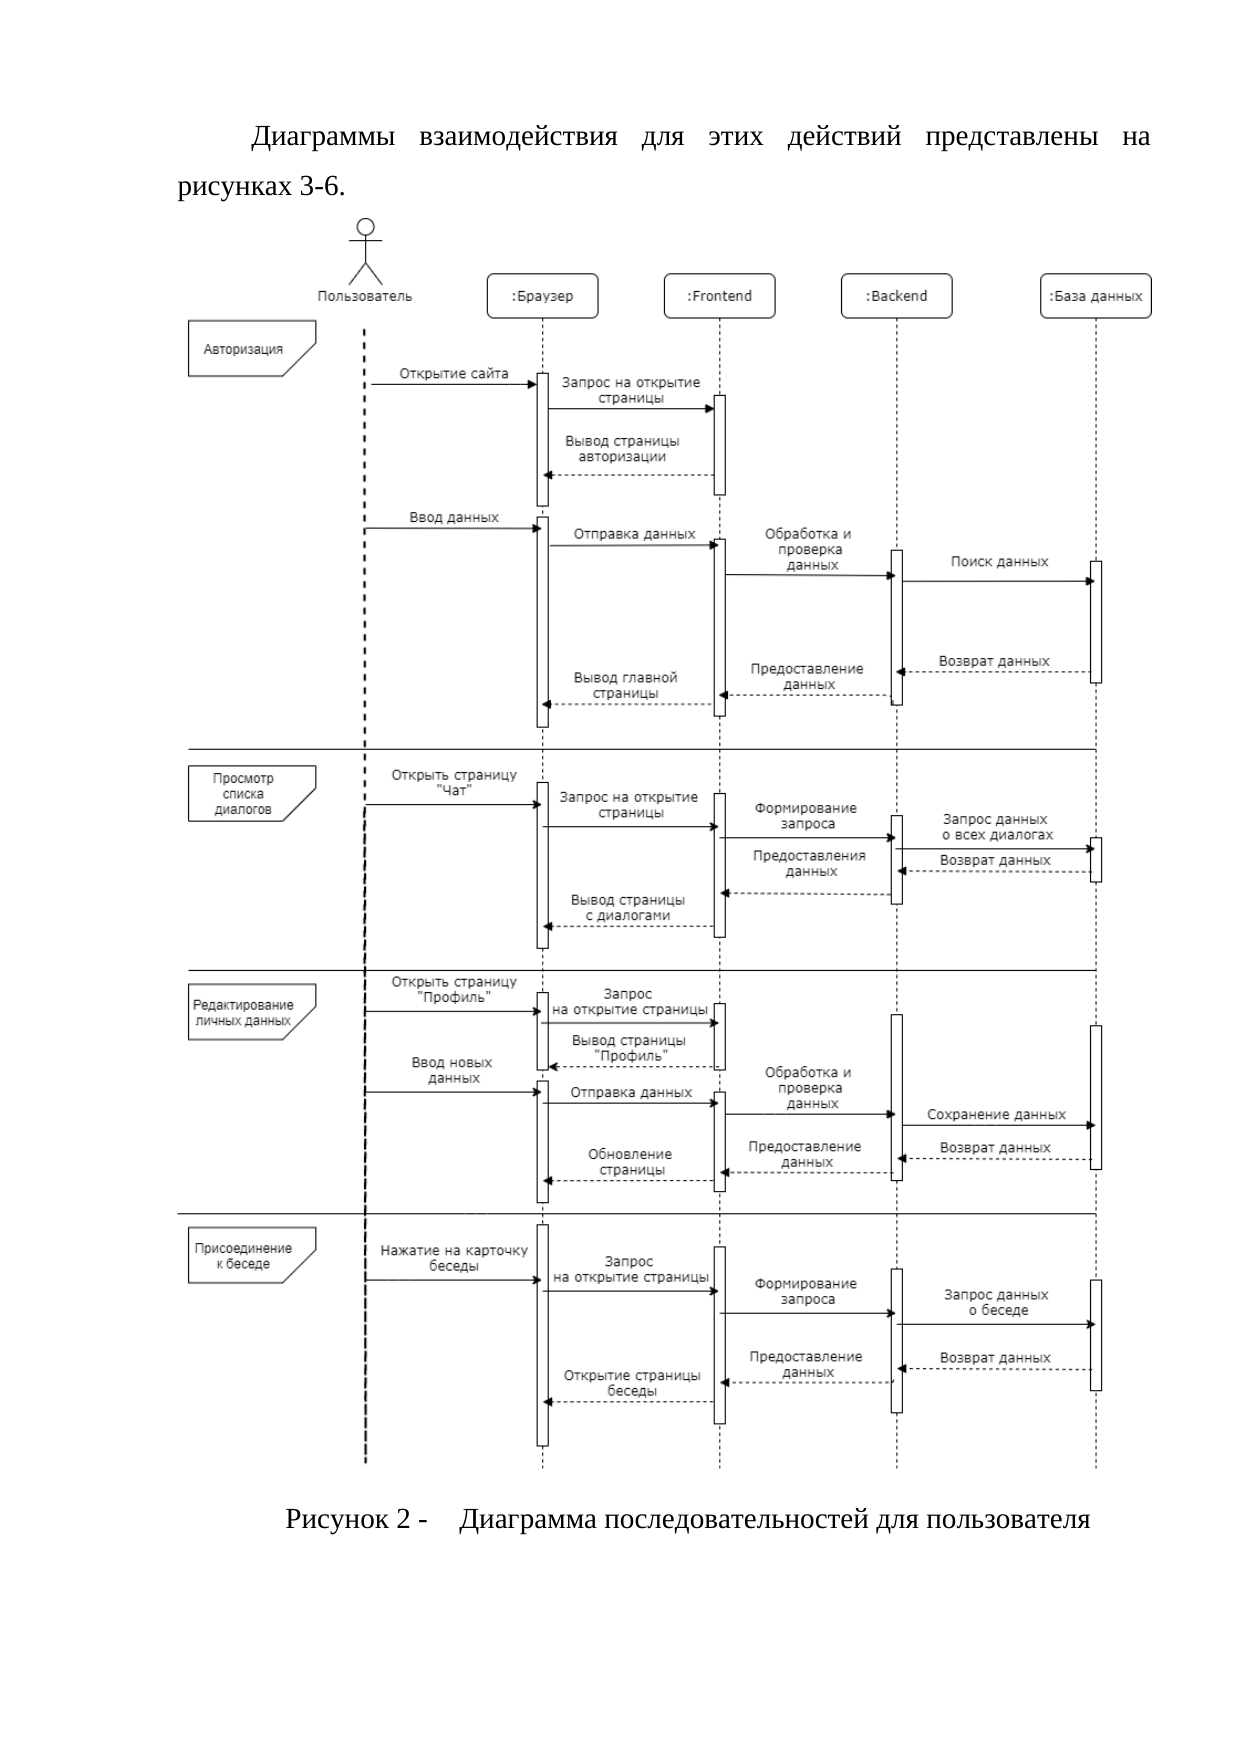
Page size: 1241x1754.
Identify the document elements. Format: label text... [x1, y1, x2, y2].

picture [177, 218, 1152, 1472]
text Диаграмма последовательностей для пользователя [224, 1501, 1152, 1534]
text Диаграммы взаимодействия для этих действий представлены на рисунках 3-6. [177, 118, 1152, 202]
